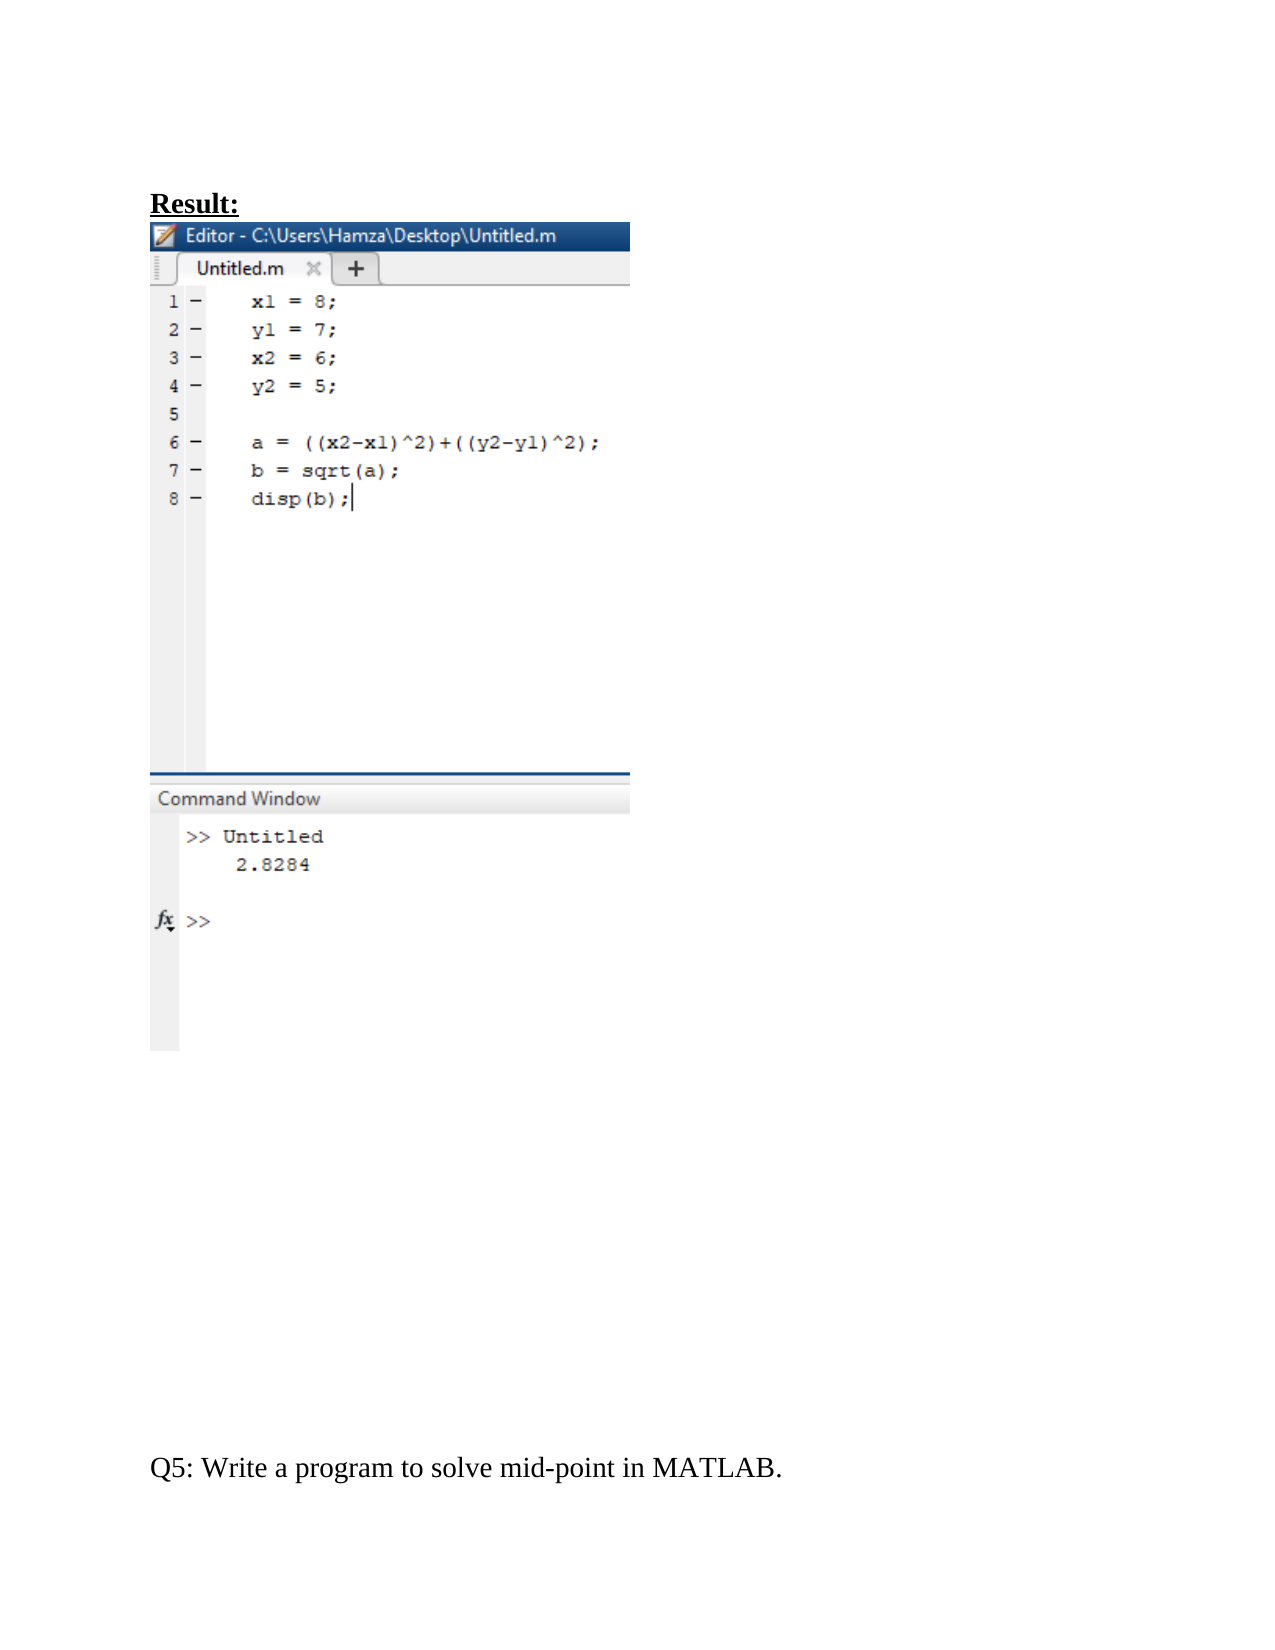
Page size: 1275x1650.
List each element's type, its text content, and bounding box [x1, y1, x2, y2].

picture [150, 222, 630, 1051]
text Result: [150, 186, 1125, 220]
text Q5: Write a program to solve mid-point in MATLAB. [150, 1450, 1125, 1484]
